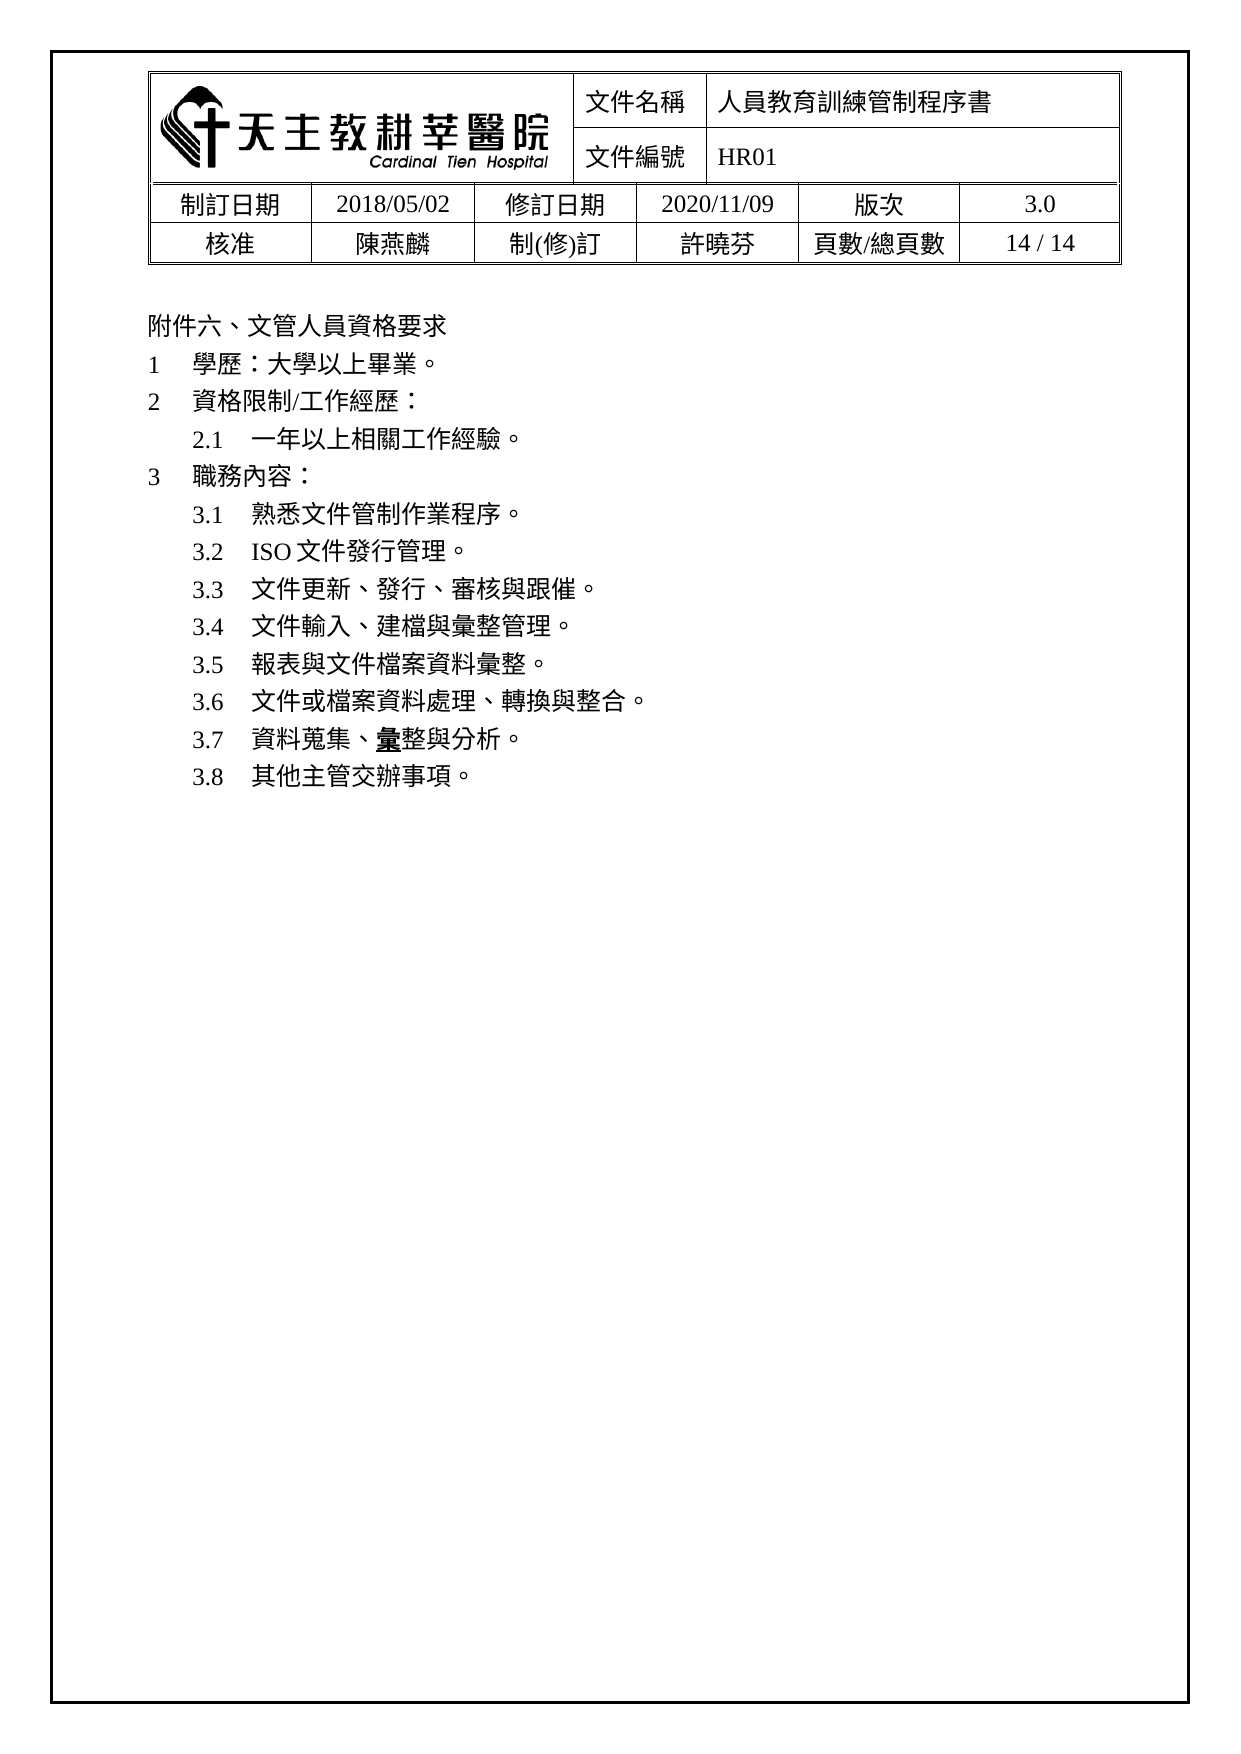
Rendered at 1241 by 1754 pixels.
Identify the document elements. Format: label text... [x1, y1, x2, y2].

picture [160, 86, 548, 170]
list 報表與文件檔案資料彙整。 [192, 644, 1122, 681]
list 文件輸入、建檔與彙整管理。 [192, 606, 1122, 644]
list ISO文件發行管理。 [192, 531, 1122, 569]
list 熟悉文件管制作業程序。 [192, 494, 1122, 531]
list 文件更新、發行、審核與跟催。 [192, 569, 1122, 606]
list 資格限制/工作經歷： [148, 381, 1122, 419]
text 附件六、文管人員資格要求 [148, 306, 1122, 344]
list 資料蒐集、彙整與分析。 [192, 719, 1122, 756]
list 職務內容： [148, 456, 1122, 494]
list 一年以上相關工作經驗。 [192, 419, 1122, 456]
list 文件或檔案資料處理、轉換與整合。 [192, 681, 1122, 719]
list 學歷：大學以上畢業。 [148, 344, 1122, 381]
list 其他主管交辦事項。 [192, 756, 1122, 794]
